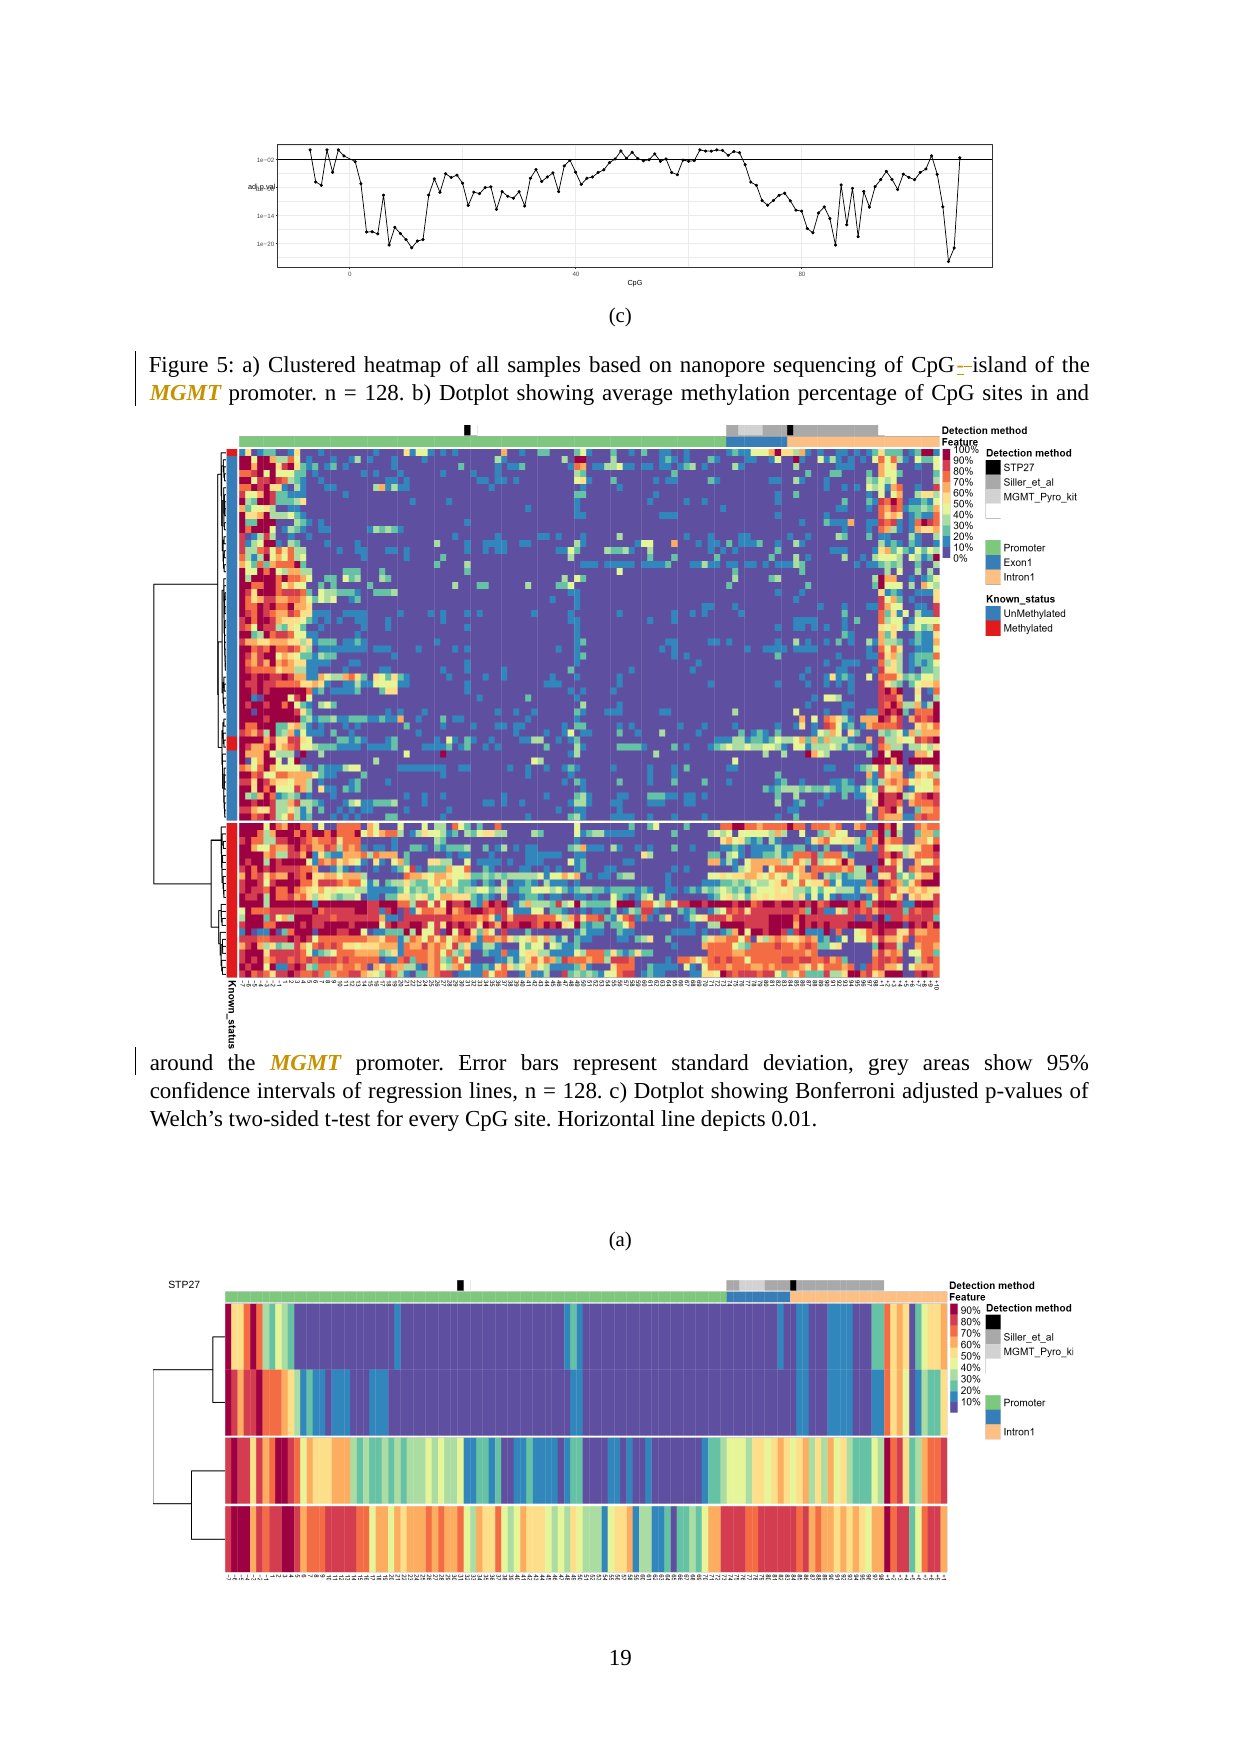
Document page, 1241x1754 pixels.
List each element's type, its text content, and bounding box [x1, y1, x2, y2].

text (a) [150, 1227, 1090, 1251]
text (c) [150, 303, 1090, 327]
picture [151, 1279, 1073, 1580]
picture [152, 425, 1077, 1049]
